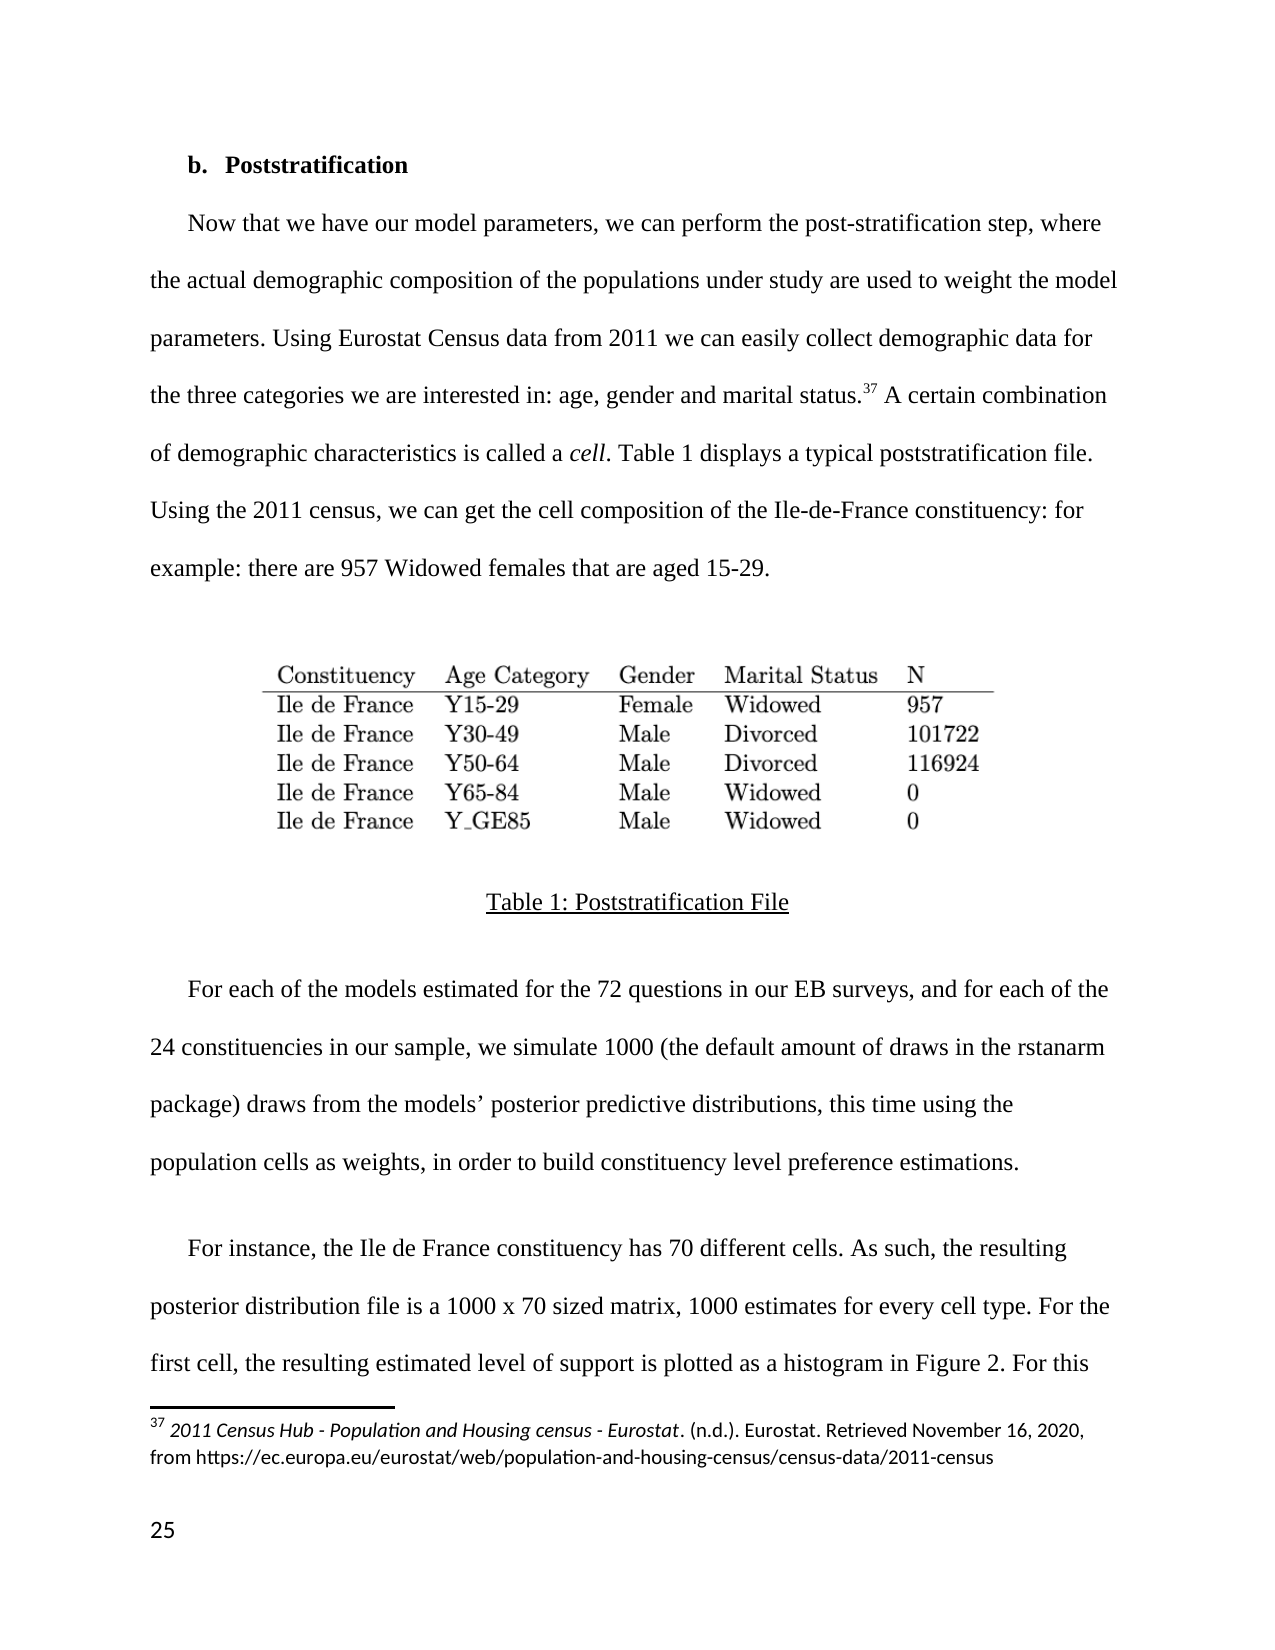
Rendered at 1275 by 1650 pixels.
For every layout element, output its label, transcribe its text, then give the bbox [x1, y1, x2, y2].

text Now that we have our model parameters, we can perform the post-stratification step, where the actual demographic composition of the populations under study are used to weight the model parameters. Using Eurostat Census data from 2011 we can easily collect demographic data for the three categories we are interested in: age, gender and marital status. A certain combination of demographic characteristics is called a cell. Table 1 displays a typical poststratification file. Using the 2011 census, we can get the cell composition of the Ile-de-France constituency: for example: there are 957 Widowed females that are aged 15-29. [150, 208, 1125, 582]
text For each of the models estimated for the 72 questions in our EB surveys, and for each of the 24 constituencies in our sample, we simulate 1000 (the default amount of draws in the rstanarm package) draws from the models’ posterior predictive distributions, this time using the population cells as weights, in order to build constituency level preference estimations. [150, 974, 1125, 1175]
text Table 1: Poststratification File [150, 887, 1125, 916]
list Poststratification [187, 150, 1125, 179]
picture [243, 639, 1032, 859]
